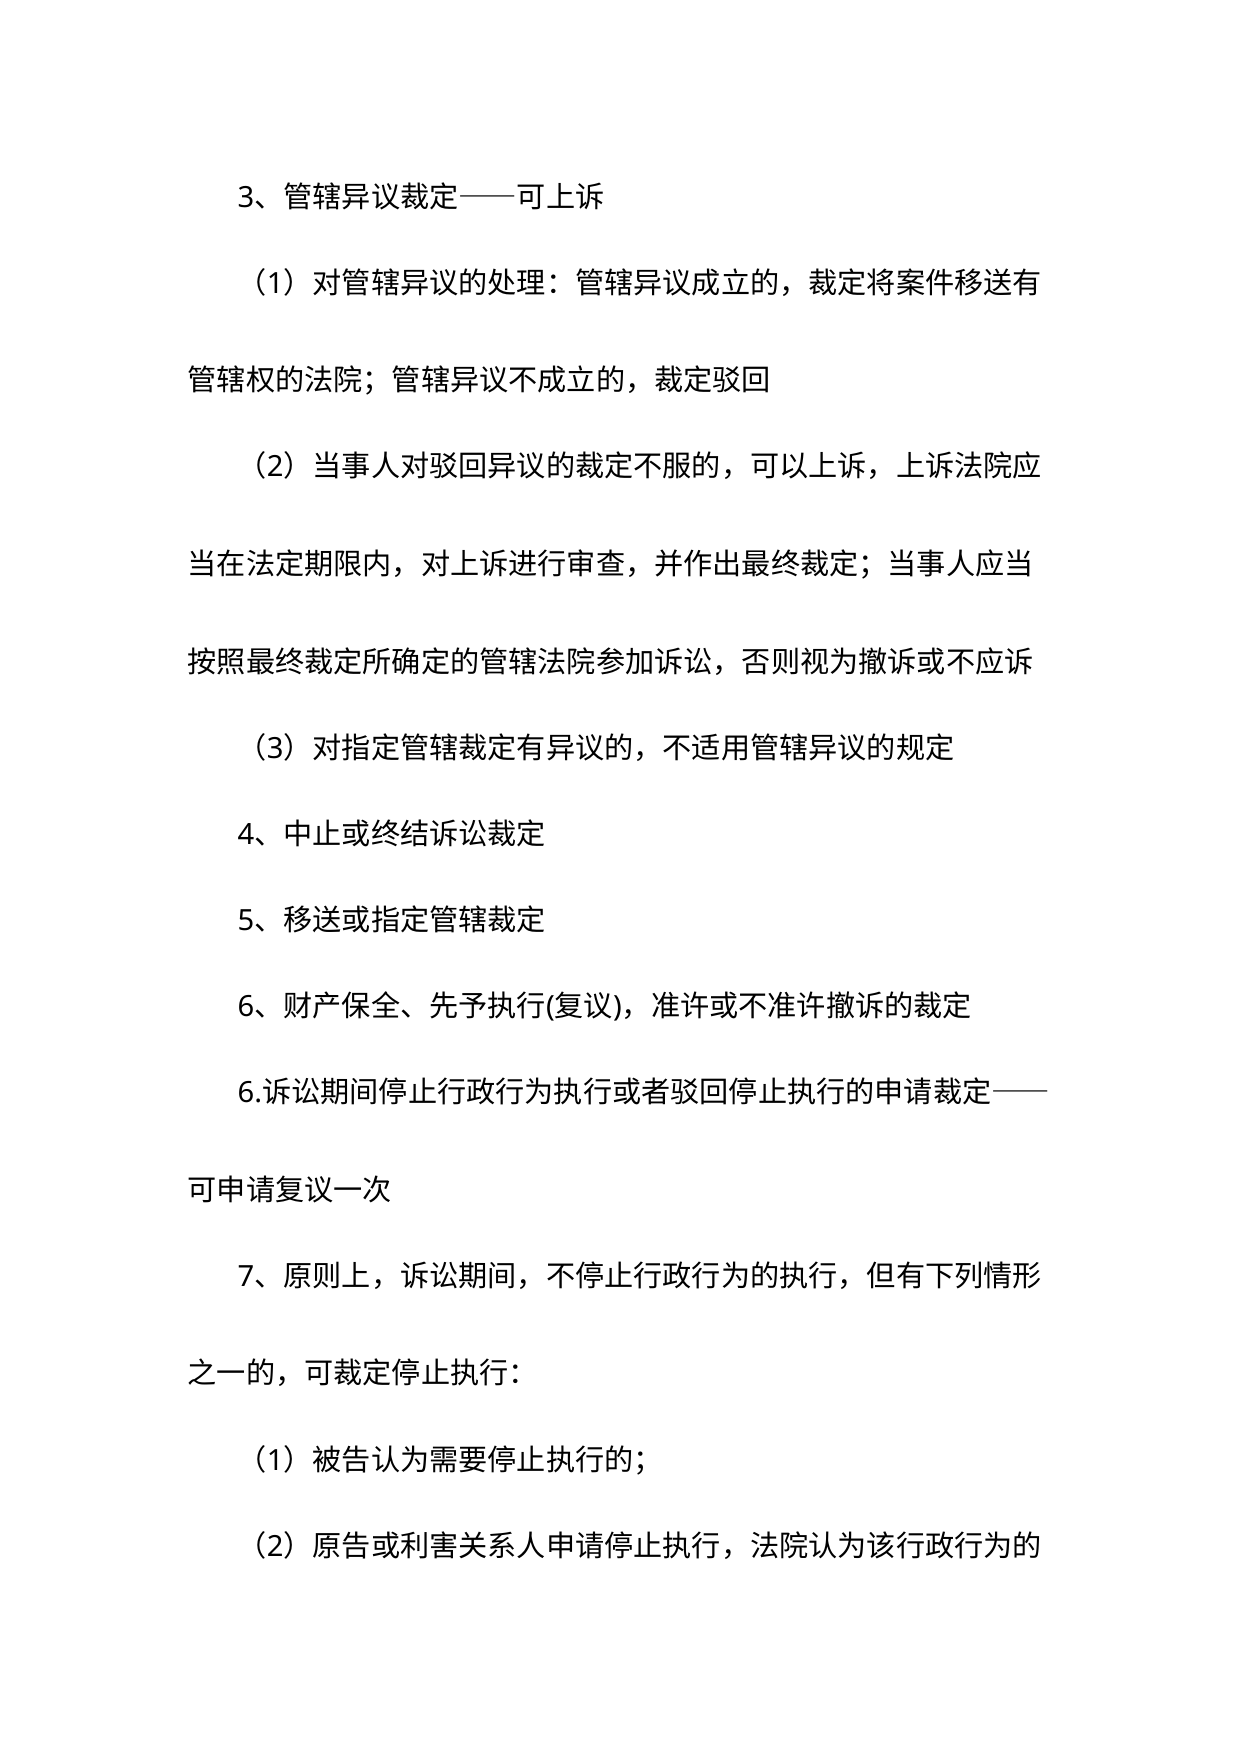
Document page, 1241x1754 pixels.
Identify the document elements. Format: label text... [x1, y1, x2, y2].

text 7、原则上，诉讼期间，不停止行政行为的执行，但有下列情形之一的，可裁定停止执行： [187, 1241, 1053, 1404]
text 4、中止或终结诉讼裁定 [187, 799, 1053, 864]
text 6.诉讼期间停止行政行为执行或者驳回停止执行的申请裁定——可申请复议一次 [187, 1057, 1053, 1220]
text （1）对管辖异议的处理：管辖异议成立的，裁定将案件移送有管辖权的法院；管辖异议不成立的，裁定驳回 [187, 248, 1053, 411]
text （3）对指定管辖裁定有异议的，不适用管辖异议的规定 [187, 713, 1053, 778]
text 6、财产保全、先予执行(复议)，准许或不准许撤诉的裁定 [187, 971, 1053, 1036]
text （1）被告认为需要停止执行的； [187, 1425, 1053, 1490]
text （2）当事人对驳回异议的裁定不服的，可以上诉，上诉法院应当在法定期限内，对上诉进行审查，并作出最终裁定；当事人应当按照最终裁定所确定的管辖法院参加诉讼，否则视为撤诉或不应诉 [187, 432, 1053, 692]
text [187, 1511, 1053, 1576]
text 5、移送或指定管辖裁定 [187, 885, 1053, 950]
text 3、管辖异议裁定——可上诉 [187, 162, 1053, 227]
